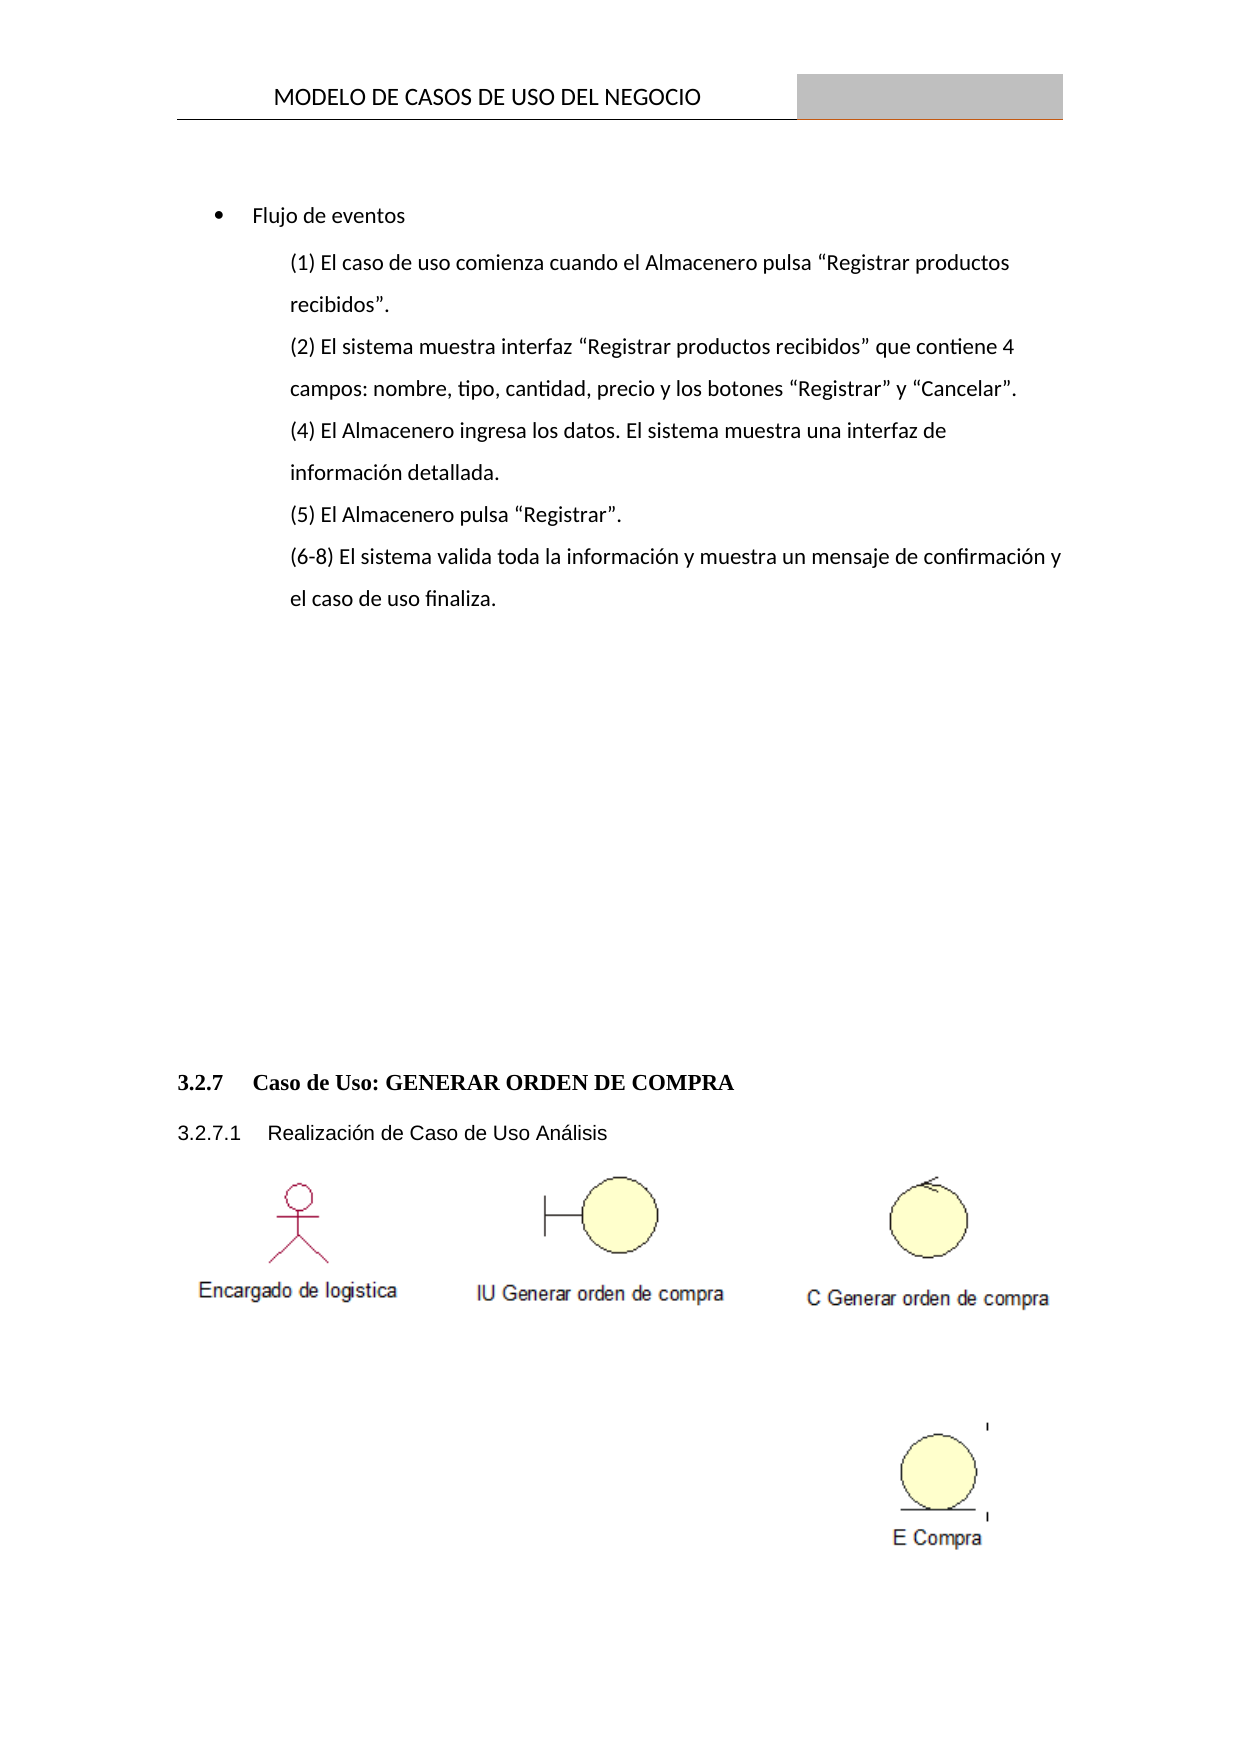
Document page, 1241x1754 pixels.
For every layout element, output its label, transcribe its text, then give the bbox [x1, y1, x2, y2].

text (2) El sistema muestra interfaz “Registrar productos recibidos” que contiene 4 campos: nombre, tipo, cantidad, precio y los botones “Registrar” y “Cancelar”. [290, 332, 1063, 402]
picture [177, 1163, 1062, 1564]
subtitle Caso de Uso: GENERAR ORDEN DE COMPRA [177, 1069, 1063, 1095]
text (6-8) El sistema valida toda la información y muestra un mensaje de confirmación y el caso de uso finaliza. [290, 542, 1063, 612]
text (1) El caso de uso comienza cuando el Almacenero pulsa “Registrar productos recibidos”. [290, 248, 1063, 318]
list Flujo de eventos [215, 201, 1063, 229]
subtitle Realización de Caso de Uso Análisis [177, 1121, 1063, 1145]
text (4) El Almacenero ingresa los datos. El sistema muestra una interfaz de información detallada. [290, 416, 1063, 486]
text (5) El Almacenero pulsa “Registrar”. [290, 500, 1063, 528]
